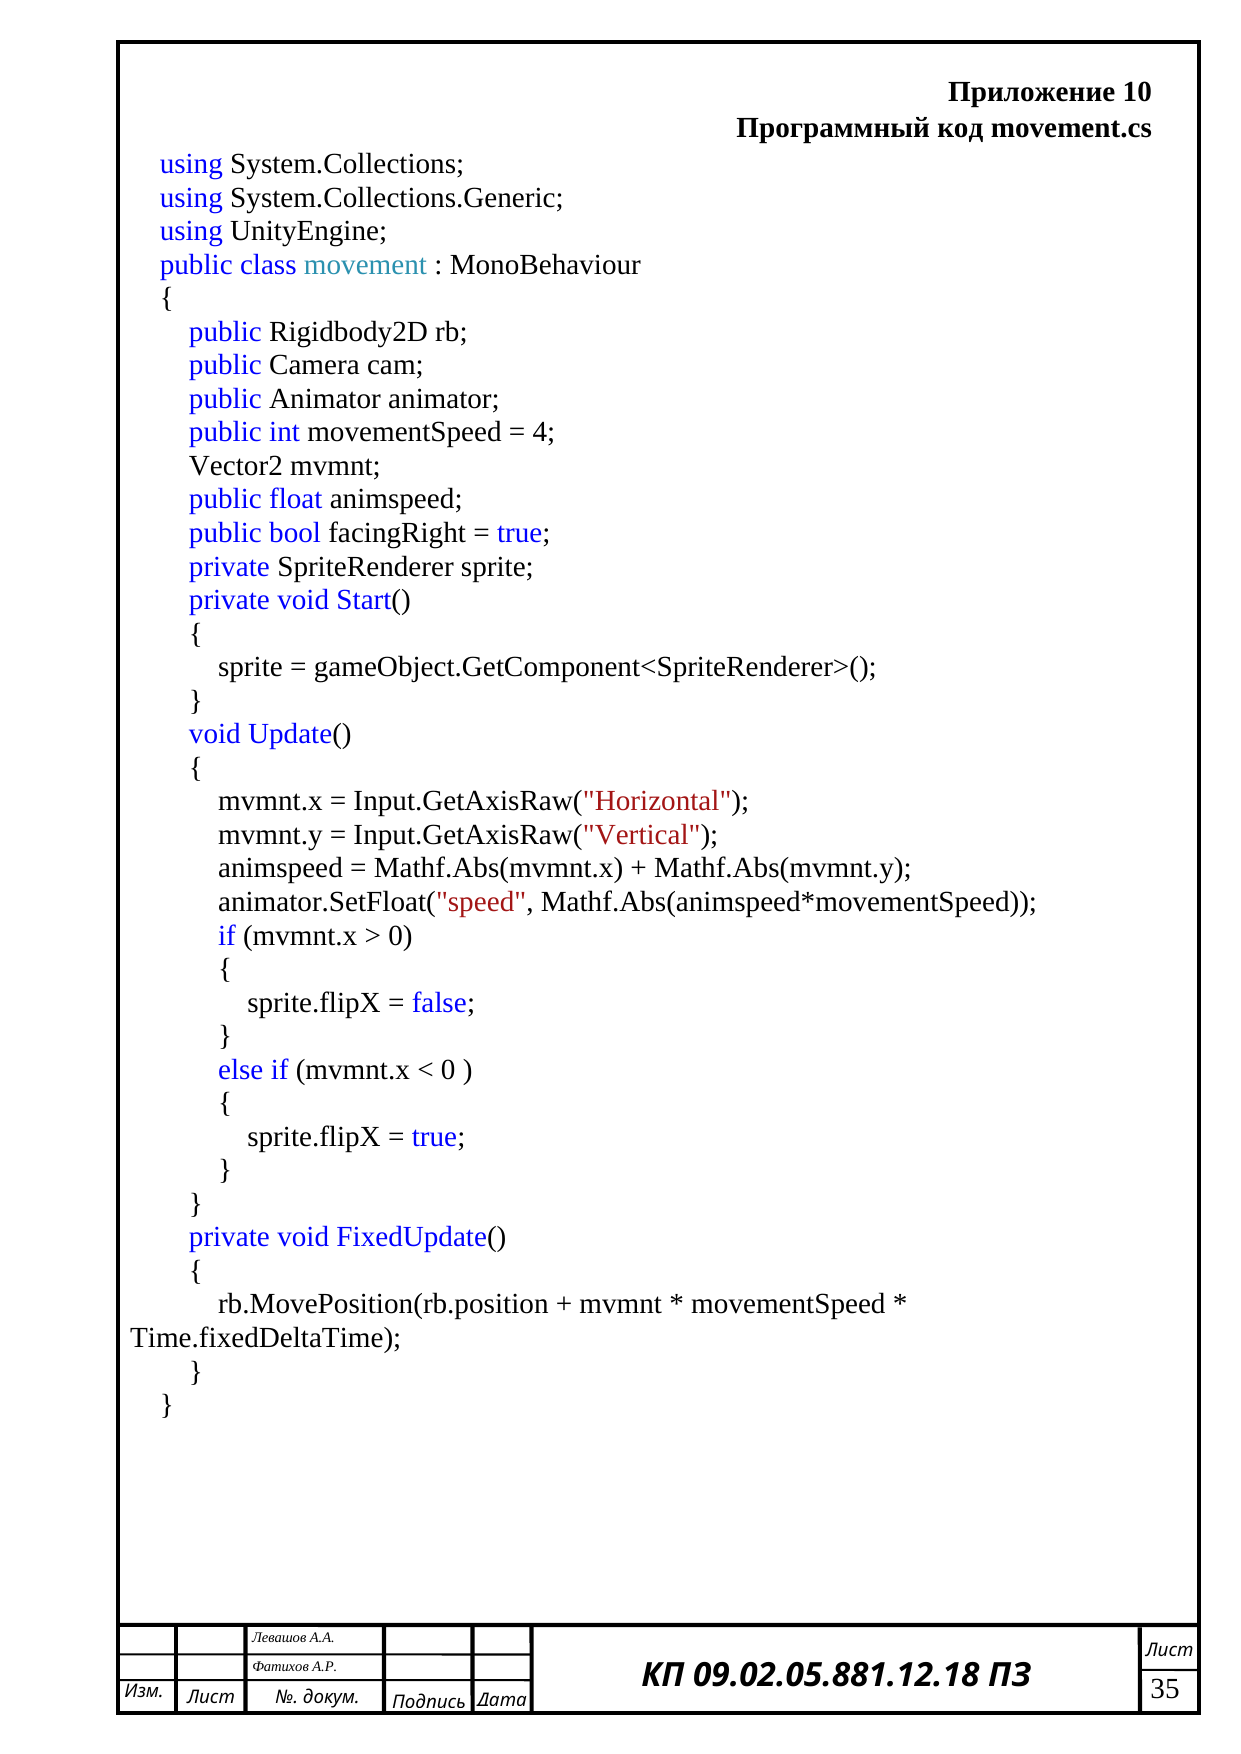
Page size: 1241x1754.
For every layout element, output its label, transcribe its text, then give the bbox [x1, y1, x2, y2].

text sprite = gameObject.GetComponent<SpriteRenderer>(); [130, 649, 1152, 683]
text if (mvmnt.x > 0) [130, 918, 1152, 951]
text private void FixedUpdate() [130, 1219, 1152, 1253]
text } [130, 1018, 1152, 1052]
text { [130, 616, 1152, 649]
text } [130, 1186, 1152, 1219]
text } [130, 1354, 1152, 1387]
text } [130, 683, 1152, 716]
text mvmnt.x = Input.GetAxisRaw("Horizontal"); [130, 783, 1152, 817]
text sprite.flipX = true; [130, 1119, 1152, 1152]
text } [130, 1387, 1152, 1421]
text rb.MovePosition(rb.position + mvmnt * movementSpeed * Time.fixedDeltaTime); [130, 1287, 1152, 1354]
list Программный код movement.cs [130, 110, 1152, 143]
text { [130, 280, 1152, 314]
text public float animspeed; [130, 482, 1152, 515]
text { [130, 1085, 1152, 1119]
text public Rigidbody2D rb; [130, 314, 1152, 347]
text private SpriteRenderer sprite; [130, 549, 1152, 582]
text public int movementSpeed = 4; [130, 414, 1152, 448]
text public Animator animator; [130, 381, 1152, 414]
text sprite.flipX = false; [130, 985, 1152, 1018]
text Vector2 mvmnt; [130, 448, 1152, 482]
text animspeed = Mathf.Abs(mvmnt.x) + Mathf.Abs(mvmnt.y); [130, 851, 1152, 884]
text void Update() [130, 716, 1152, 750]
text } [130, 1152, 1152, 1186]
text { [130, 951, 1152, 985]
text else if (mvmnt.x < 0 ) [130, 1052, 1152, 1085]
text public Camera cam; [130, 347, 1152, 381]
text public bool facingRight = true; [130, 515, 1152, 549]
text { [130, 750, 1152, 783]
text using System.Collections; [130, 146, 1152, 180]
text mvmnt.y = Input.GetAxisRaw("Vertical"); [130, 817, 1152, 851]
text private void Start() [130, 582, 1152, 616]
text animator.SetFloat("speed", Mathf.Abs(animspeed*movementSpeed)); [130, 884, 1152, 918]
text public class movement : MonoBehaviour [130, 247, 1152, 280]
text Приложение 10 [162, 74, 1152, 107]
text using UnityEngine; [130, 213, 1152, 247]
text { [130, 1253, 1152, 1287]
text using System.Collections.Generic; [130, 180, 1152, 213]
